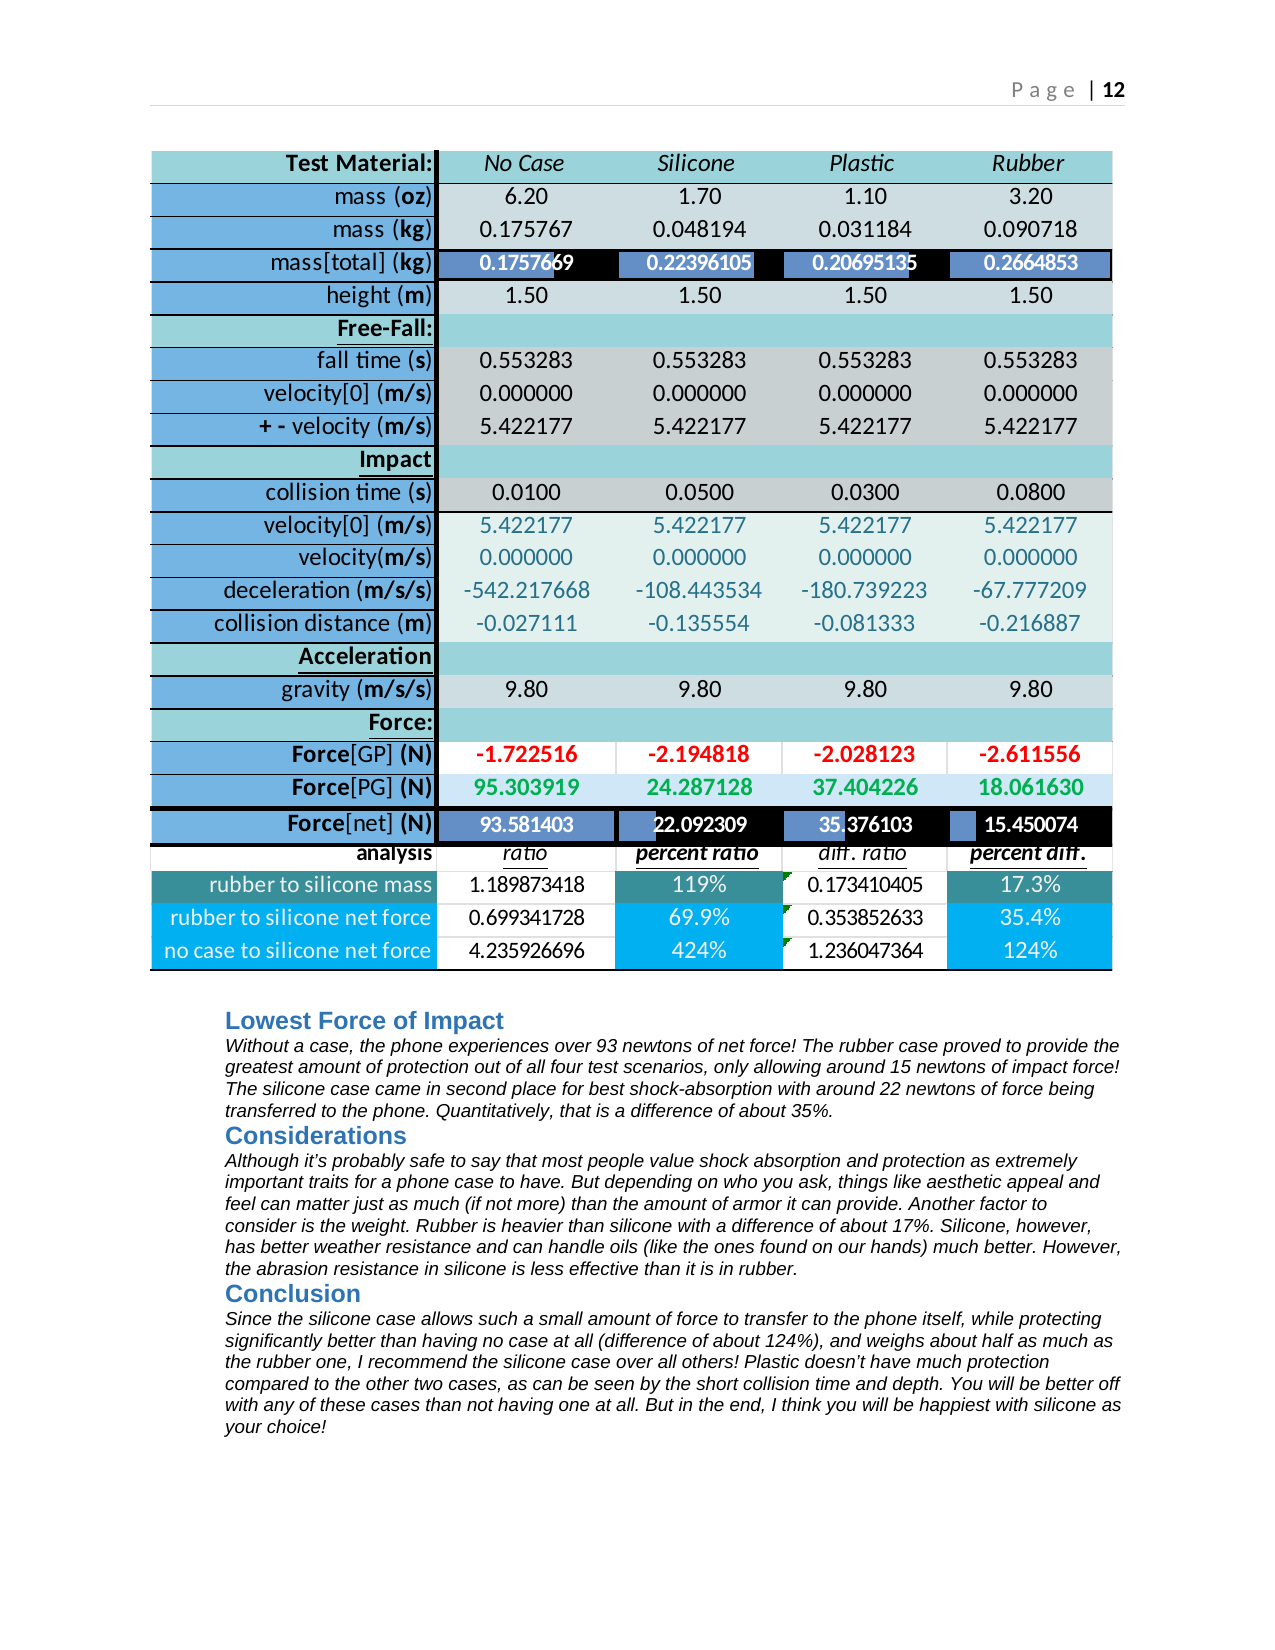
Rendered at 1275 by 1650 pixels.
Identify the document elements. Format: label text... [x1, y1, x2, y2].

list Since the silicone case allows such a small amount of force to transfer to the phone itself, while protecting significantly better than having no case at all (difference of about 124%), and weighs about half as much as the rubber one, I recommend the silicone case over all others! Plastic doesn’t have much protection compared to the other two cases, as can be seen by the short collision time and depth. You will be better off with any of these cases than not having one at all. But in the end, I think you will be happiest with silicone as your choice! [225, 1308, 1125, 1437]
text Lowest Force of Impact [150, 1006, 1125, 1035]
list Conclusion [225, 1279, 1125, 1308]
list Considerations [225, 1121, 1125, 1150]
list Without a case, the phone experiences over 93 newtons of net force! The rubber case proved to provide the greatest amount of protection out of all four test scenarios, only allowing around 15 newtons of impact force! The silicone case came in second place for best shock-absorption with around 22 newtons of force being transferred to the phone. Quantitatively, that is a difference of about 35%. [225, 1035, 1125, 1121]
list Although it’s probably safe to say that most people value shock absorption and protection as extremely important traits for a phone case to have. But depending on who you ask, things like aesthetic appeal and feel can matter just as much (if not more) than the amount of armor it can provide. Another factor to consider is the weight. Rubber is heavier than silicone with a difference of about 17%. Silicone, however, has better weather resistance and can handle oils (like the ones found on our hands) much better. However, the abrasion resistance in silicone is less effective than it is in rubber. [225, 1150, 1125, 1279]
